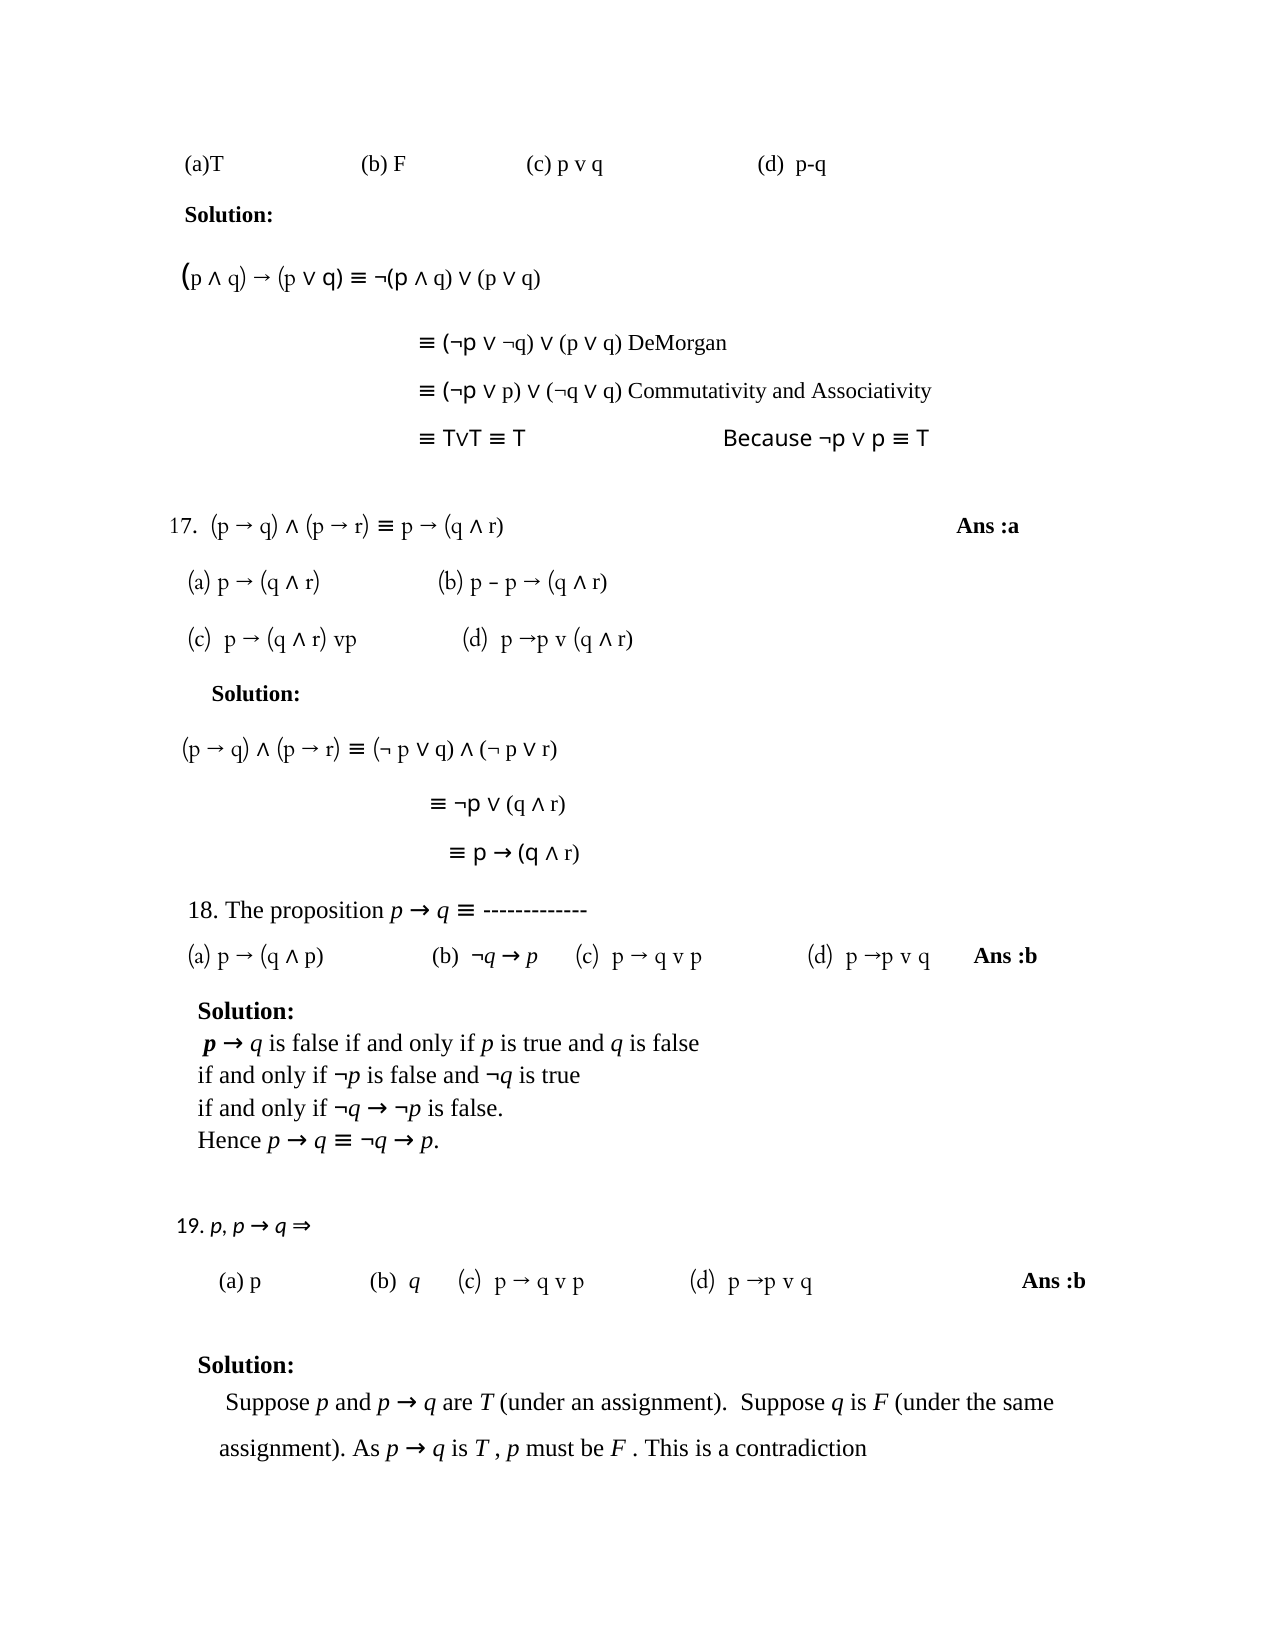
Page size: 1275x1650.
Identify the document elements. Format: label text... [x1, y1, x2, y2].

text (a)T (b) F (c) p v q (d) p-q [150, 150, 1125, 176]
text ∧∧ r) Ans :a [150, 511, 1125, 542]
text ∨ ¬q) ∨ (p ∨ q) DeMorgan [417, 326, 1125, 357]
text (a) p (b) qAns :b [150, 1266, 1125, 1297]
text ∧∧ r) [150, 623, 1125, 654]
text ∧∧ r) [150, 567, 1125, 598]
text 18. The proposition p → q ≡ ------------- [150, 892, 1125, 926]
text if and only if ¬q → ¬p is false. Hence p → q ≡ ¬q → p. [197, 1091, 510, 1156]
text (p ∧∨∧ q) ∨ (p ∨ q) [181, 252, 1125, 295]
text ∧∨ q) ∧ (¬ p ∨ r) [181, 734, 1125, 765]
text Solution: [197, 1352, 711, 1379]
text ∧ p) (b) ¬q → pAns :b [150, 939, 1125, 972]
text ∨ (q ∧ r) [428, 787, 1125, 818]
text Suppose p and p → q are T (under an assignment). Suppose q is F (under the same assignment). As p → q is T , p must be F . This is a contradiction [219, 1384, 1109, 1464]
text Solution: [150, 680, 1125, 706]
text Solution: [197, 998, 711, 1025]
text p → q is false if and only if p is true and q is false if and only if ¬p is false and ¬q is true [197, 1025, 711, 1091]
text 19. p, p → q ⇒ [150, 1209, 1125, 1240]
text ∨ p) ∨ (¬q ∨ q) Commutativity and Associativity [417, 374, 1125, 405]
text ∨∨ [417, 422, 1125, 453]
text ∧ r) [150, 835, 1125, 867]
text Solution: [150, 201, 1125, 227]
